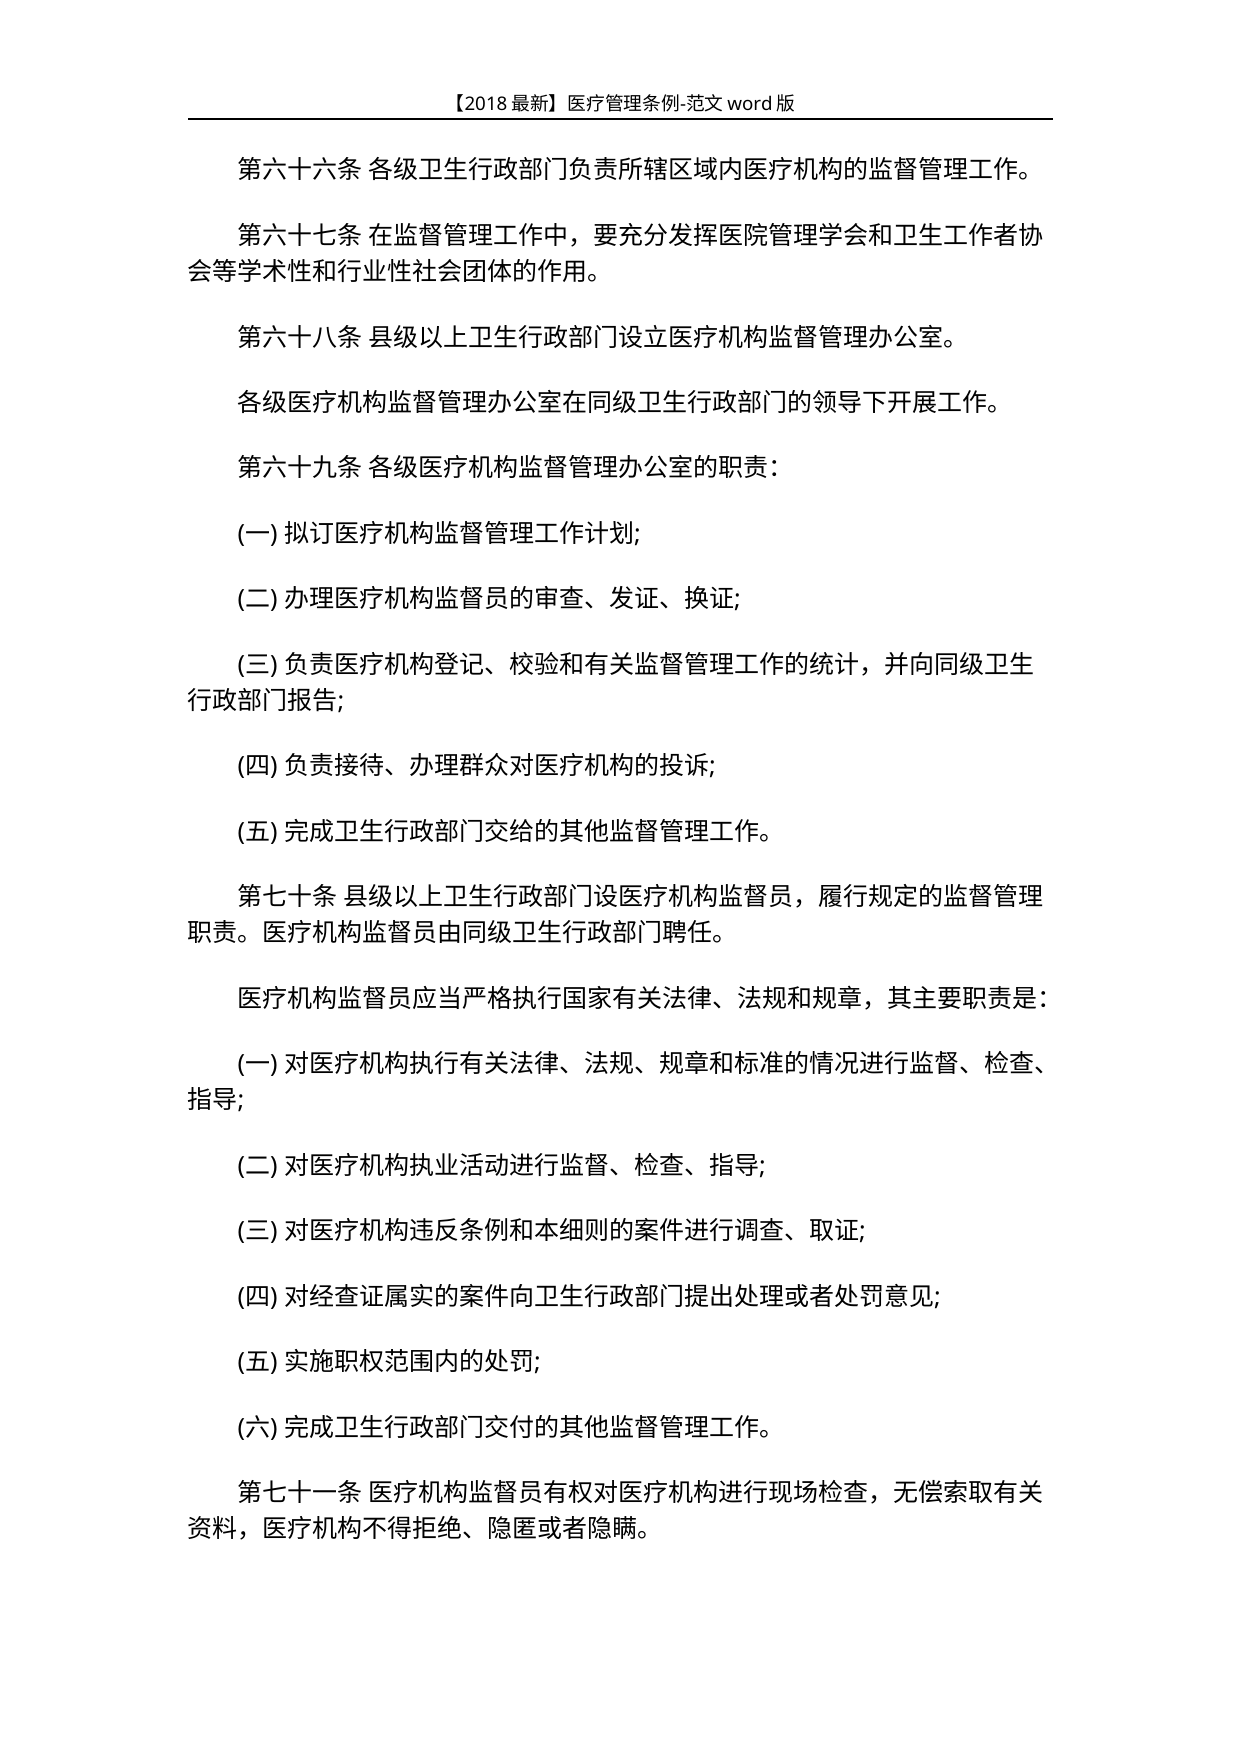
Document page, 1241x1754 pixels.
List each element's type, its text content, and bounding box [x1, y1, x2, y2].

text (五) 实施职权范围内的处罚; [187, 1342, 1053, 1378]
text (二) 对医疗机构执业活动进行监督、检查、指导; [187, 1145, 1053, 1182]
text (四) 对经查证属实的案件向卫生行政部门提出处理或者处罚意见; [187, 1276, 1053, 1312]
text (四) 负责接待、办理群众对医疗机构的投诉; [187, 746, 1053, 782]
text (三) 负责医疗机构登记、校验和有关监督管理工作的统计，并向同级卫生行政部门报告; [187, 644, 1053, 717]
text 第七十一条 医疗机构监督员有权对医疗机构进行现场检查，无偿索取有关资料，医疗机构不得拒绝、隐匿或者隐瞒。 [187, 1472, 1053, 1545]
text 第六十六条 各级卫生行政部门负责所辖区域内医疗机构的监督管理工作。 [187, 150, 1053, 186]
text (一) 对医疗机构执行有关法律、法规、规章和标准的情况进行监督、检查、指导; [187, 1044, 1053, 1116]
text 医疗机构监督员应当严格执行国家有关法律、法规和规章，其主要职责是： [187, 978, 1053, 1014]
text 第七十条 县级以上卫生行政部门设医疗机构监督员，履行规定的监督管理职责。医疗机构监督员由同级卫生行政部门聘任。 [187, 877, 1053, 949]
text (一) 拟订医疗机构监督管理工作计划; [187, 513, 1053, 549]
text (六) 完成卫生行政部门交付的其他监督管理工作。 [187, 1407, 1053, 1443]
text (二) 办理医疗机构监督员的审查、发证、换证; [187, 579, 1053, 615]
text 第六十七条 在监督管理工作中，要充分发挥医院管理学会和卫生工作者协会等学术性和行业性社会团体的作用。 [187, 215, 1053, 288]
text 第六十八条 县级以上卫生行政部门设立医疗机构监督管理办公室。 [187, 317, 1053, 353]
text (五) 完成卫生行政部门交给的其他监督管理工作。 [187, 811, 1053, 847]
text 各级医疗机构监督管理办公室在同级卫生行政部门的领导下开展工作。 [187, 382, 1053, 419]
text (三) 对医疗机构违反条例和本细则的案件进行调查、取证; [187, 1211, 1053, 1247]
text 第六十九条 各级医疗机构监督管理办公室的职责： [187, 448, 1053, 484]
